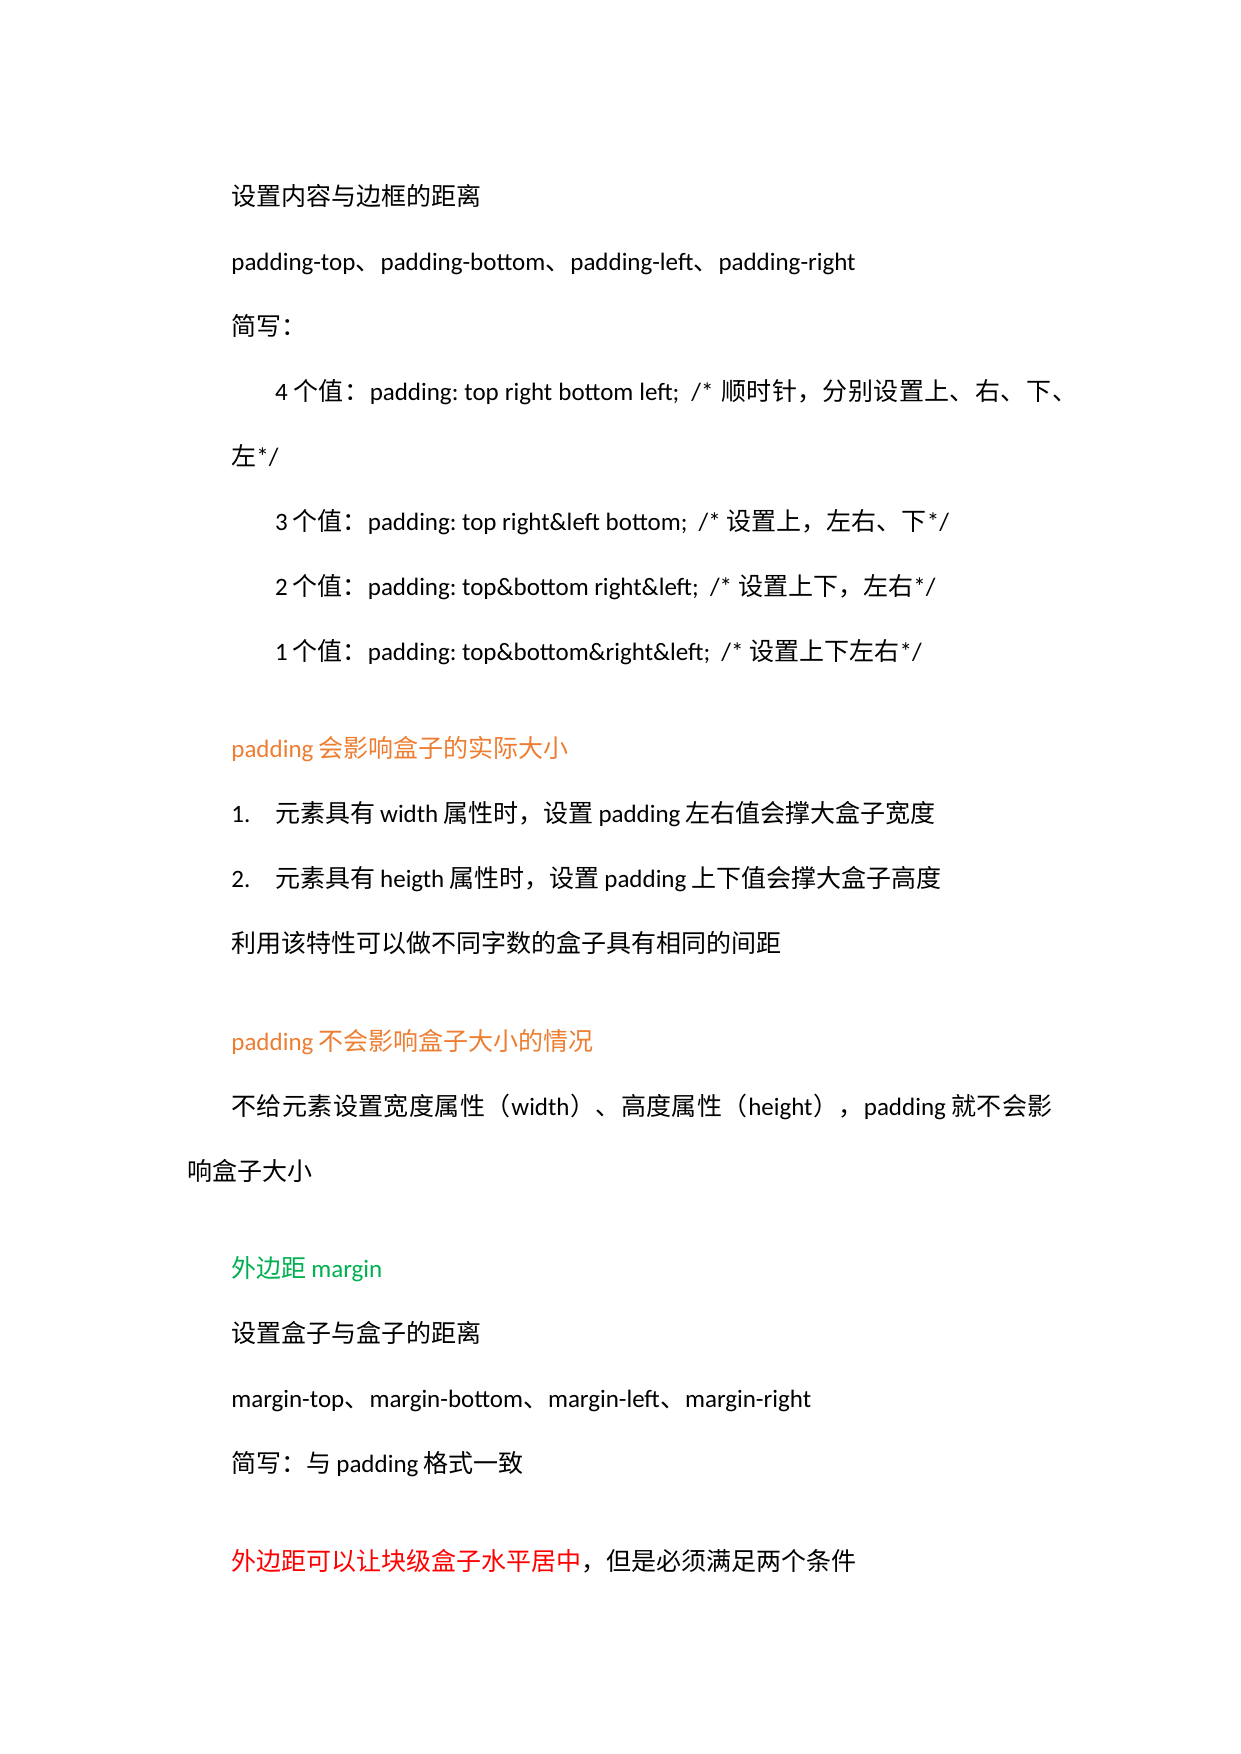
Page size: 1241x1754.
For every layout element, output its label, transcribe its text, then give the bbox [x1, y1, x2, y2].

list 元素具有heigth属性时，设置padding上下值会撑大盒子高度 [187, 844, 1053, 909]
list 简写：与padding格式一致 [187, 1429, 1053, 1494]
list padding会影响盒子的实际大小 [187, 714, 1053, 779]
list padding-top、padding-bottom、padding-left、padding-right [187, 227, 1053, 292]
list 外边距margin [187, 1234, 1053, 1299]
list 外边距可以让块级盒子水平居中，但是必须满足两个条件 [187, 1527, 1053, 1592]
list 简写： [187, 292, 1053, 357]
list 不给元素设置宽度属性（width）、高度属性（height），padding就不会影响盒子大小 [187, 1072, 1053, 1202]
list 利用该特性可以做不同字数的盒子具有相同的间距 [187, 909, 1053, 974]
list 设置盒子与盒子的距离 [187, 1299, 1053, 1364]
list padding不会影响盒子大小的情况 [187, 1007, 1053, 1072]
list 4个值：padding: top right bottom left; /* 顺时针，分别设置上、右、下、左*/ [231, 357, 1053, 487]
list 2个值：padding: top&bottom right&left; /* 设置上下，左右*/ [231, 552, 1053, 617]
list 元素具有width属性时，设置padding左右值会撑大盒子宽度 [187, 779, 1053, 844]
list 设置内容与边框的距离 [187, 162, 1053, 227]
list margin-top、margin-bottom、margin-left、margin-right [187, 1364, 1053, 1429]
list 1个值：padding: top&bottom&right&left; /* 设置上下左右*/ [231, 617, 1053, 682]
list 3个值：padding: top right&left bottom; /* 设置上，左右、下*/ [231, 487, 1053, 552]
